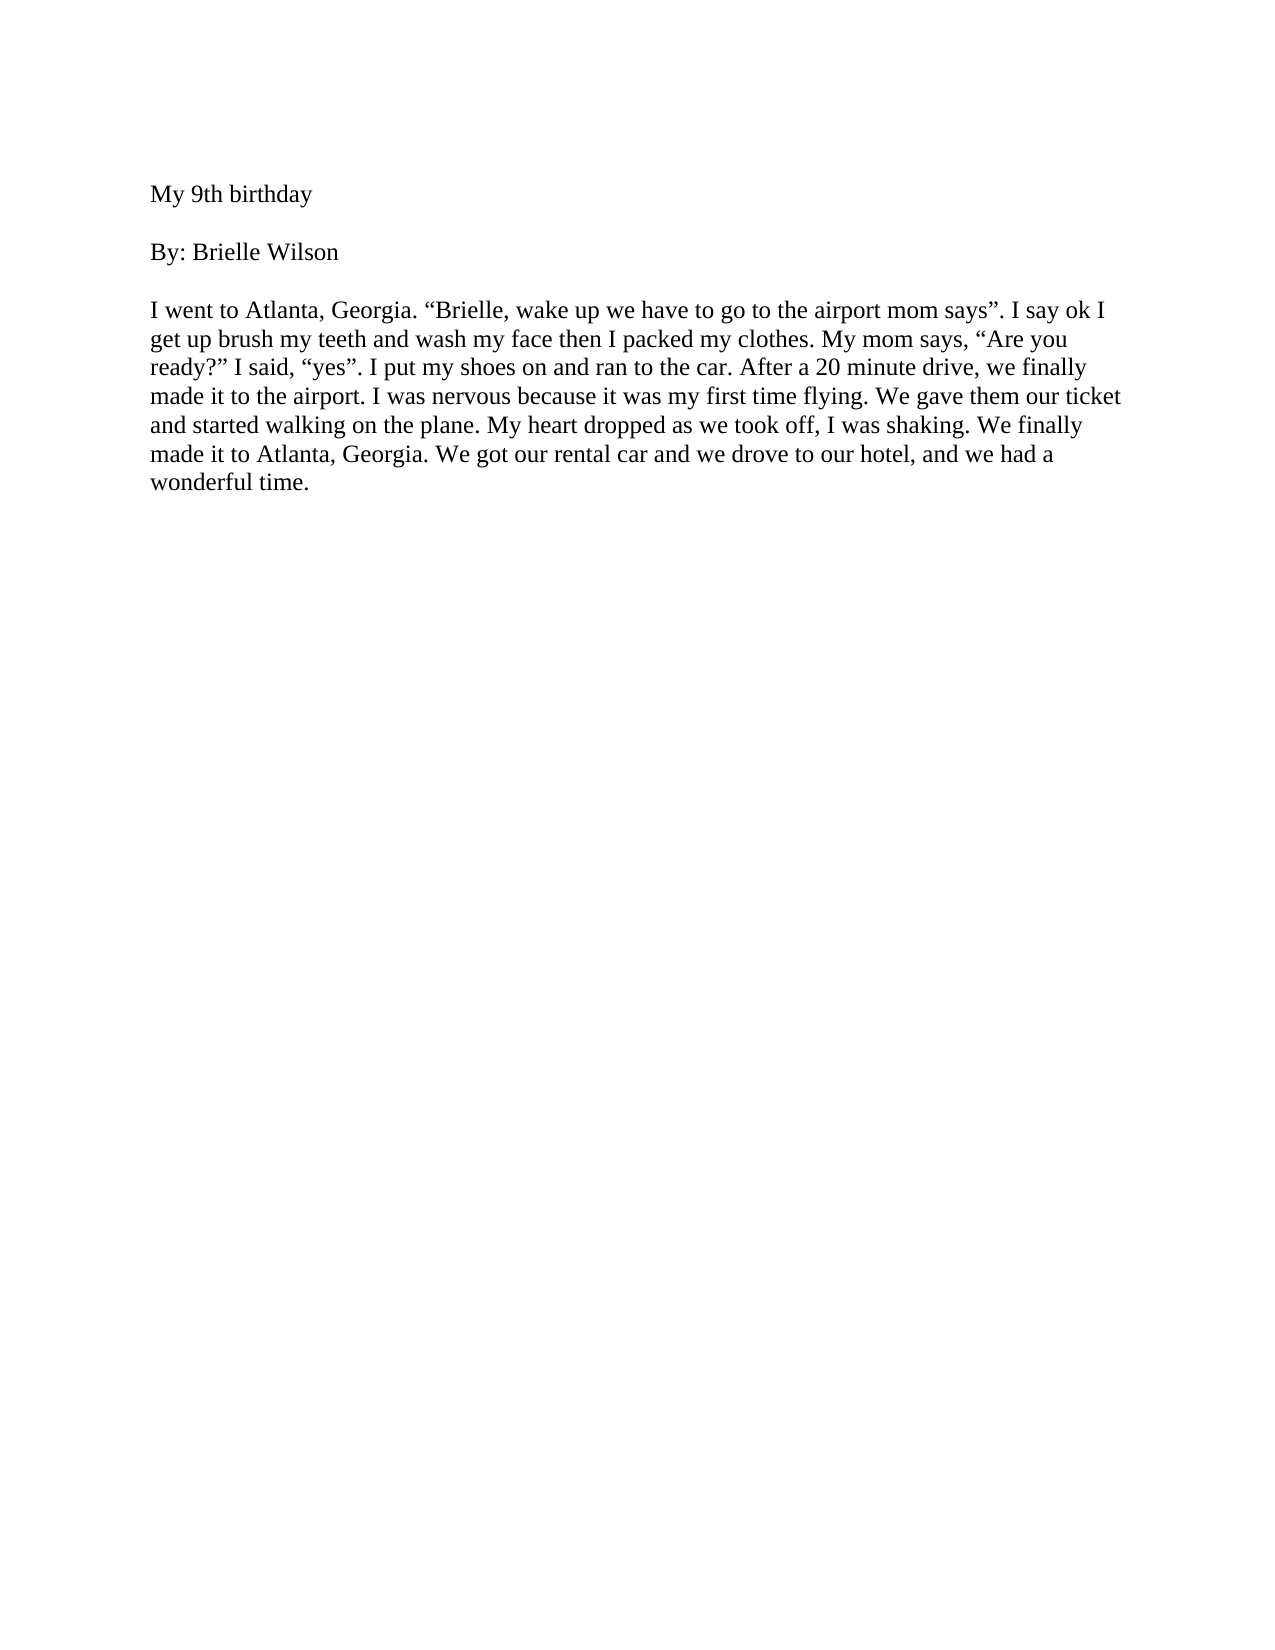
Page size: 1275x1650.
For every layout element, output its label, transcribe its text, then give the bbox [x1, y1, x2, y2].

text I went to Atlanta, Georgia. “Brielle, wake up we have to go to the airport mom says”. I say ok I get up brush my teeth and wash my face then I packed my clothes. My mom says, “Are you ready?” I said, “yes”. I put my shoes on and ran to the car. After a 20 minute drive, we finally made it to the airport. I was nervous because it was my first time flying. We gave them our ticket and started walking on the plane. My heart dropped as we took off, I was shaking. We finally made it to Atlanta, Georgia. We got our rental car and we drove to our hotel, and we had a wonderful time. [150, 295, 1125, 496]
text By: Brielle Wilson [150, 237, 1125, 266]
text My 9th birthday [150, 179, 1125, 208]
